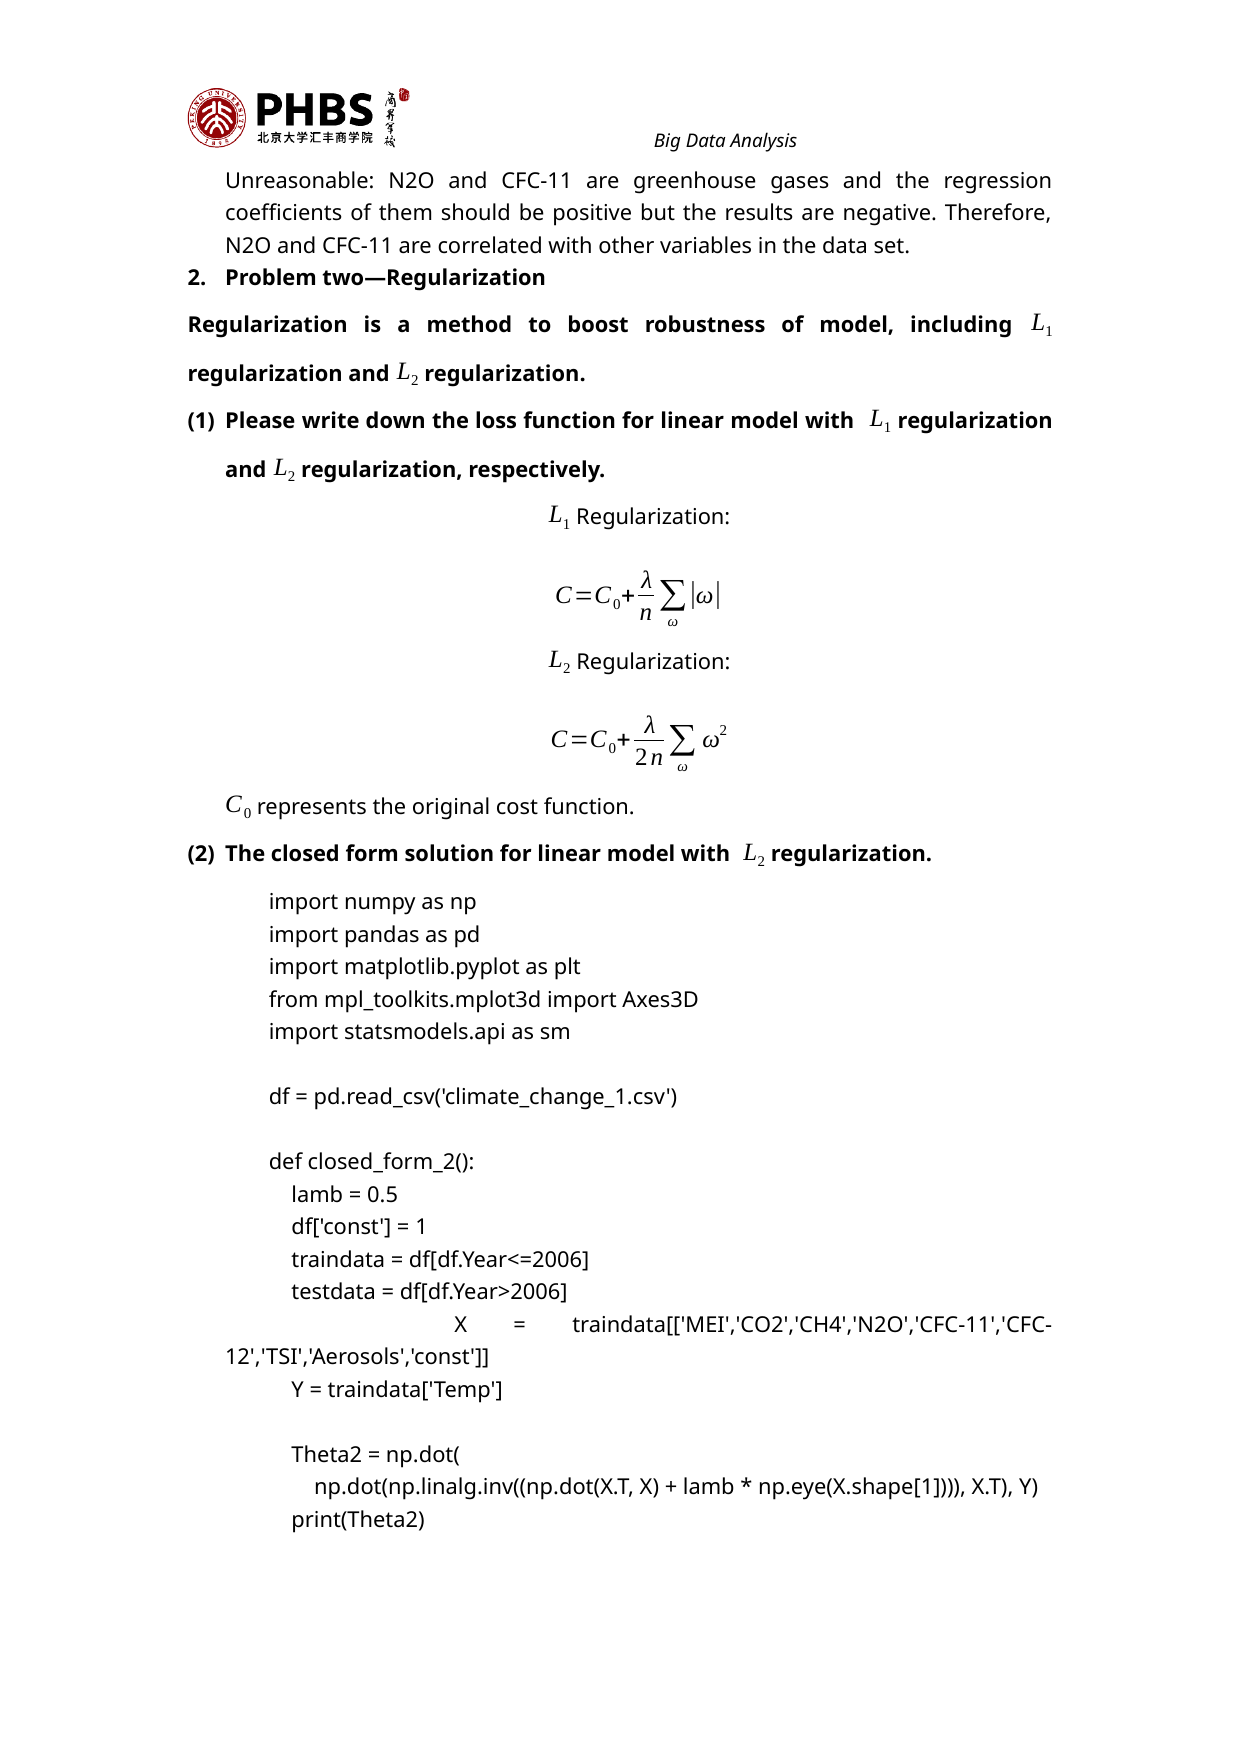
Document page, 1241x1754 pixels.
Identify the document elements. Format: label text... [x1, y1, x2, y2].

list The closed form solution for linear model with regularization. [187, 838, 1053, 870]
list df['const'] = 1 [225, 1210, 1053, 1242]
list testdata = df[df.Year>2006] [225, 1275, 1053, 1307]
list Regularization: [225, 500, 1053, 630]
list Y = traindata['Temp'] [225, 1372, 1053, 1405]
list import statsmodels.api as sm [225, 1015, 1053, 1047]
list np.dot(np.linalg.inv((np.dot(X.T, X) + lamb * np.eye(X.shape[1]))), X.T), Y) [225, 1470, 1053, 1502]
list Problem two—Regularization [187, 261, 1053, 293]
list represents the original cost function. [225, 790, 1053, 823]
picture [187, 88, 410, 148]
list lamb = 0.5 [225, 1177, 1053, 1210]
list Please write down the loss function for linear model with regularization and regularization, respectively. [187, 404, 1053, 486]
list traindata = df[df.Year<=2006] [225, 1242, 1053, 1275]
list X = traindata[['MEI','CO2','CH4','N2O','CFC-11','CFC-12','TSI','Aerosols','const']] [225, 1307, 1053, 1372]
list import pandas as pd [225, 917, 1053, 950]
list import matplotlib.pyplot as plt [225, 950, 1053, 982]
list from mpl_toolkits.mplot3d import Axes3D [225, 982, 1053, 1015]
list print(Theta2) [225, 1502, 1053, 1535]
list import numpy as np [225, 885, 1053, 917]
text Regularization is a method to boost robustness of model, including regularization and regularization. [187, 308, 1053, 389]
list Unreasonable: N2O and CFC-11 are greenhouse gases and the regression coefficients of them should be positive but the results are negative. Therefore, N2O and CFC-11 are correlated with other variables in the data set. [225, 163, 1053, 261]
list Theta2 = np.dot( [225, 1437, 1053, 1470]
list def closed_form_2(): [225, 1145, 1053, 1177]
list Regularization: [225, 645, 1053, 775]
list df = pd.read_csv('climate_change_1.csv') [225, 1080, 1053, 1112]
